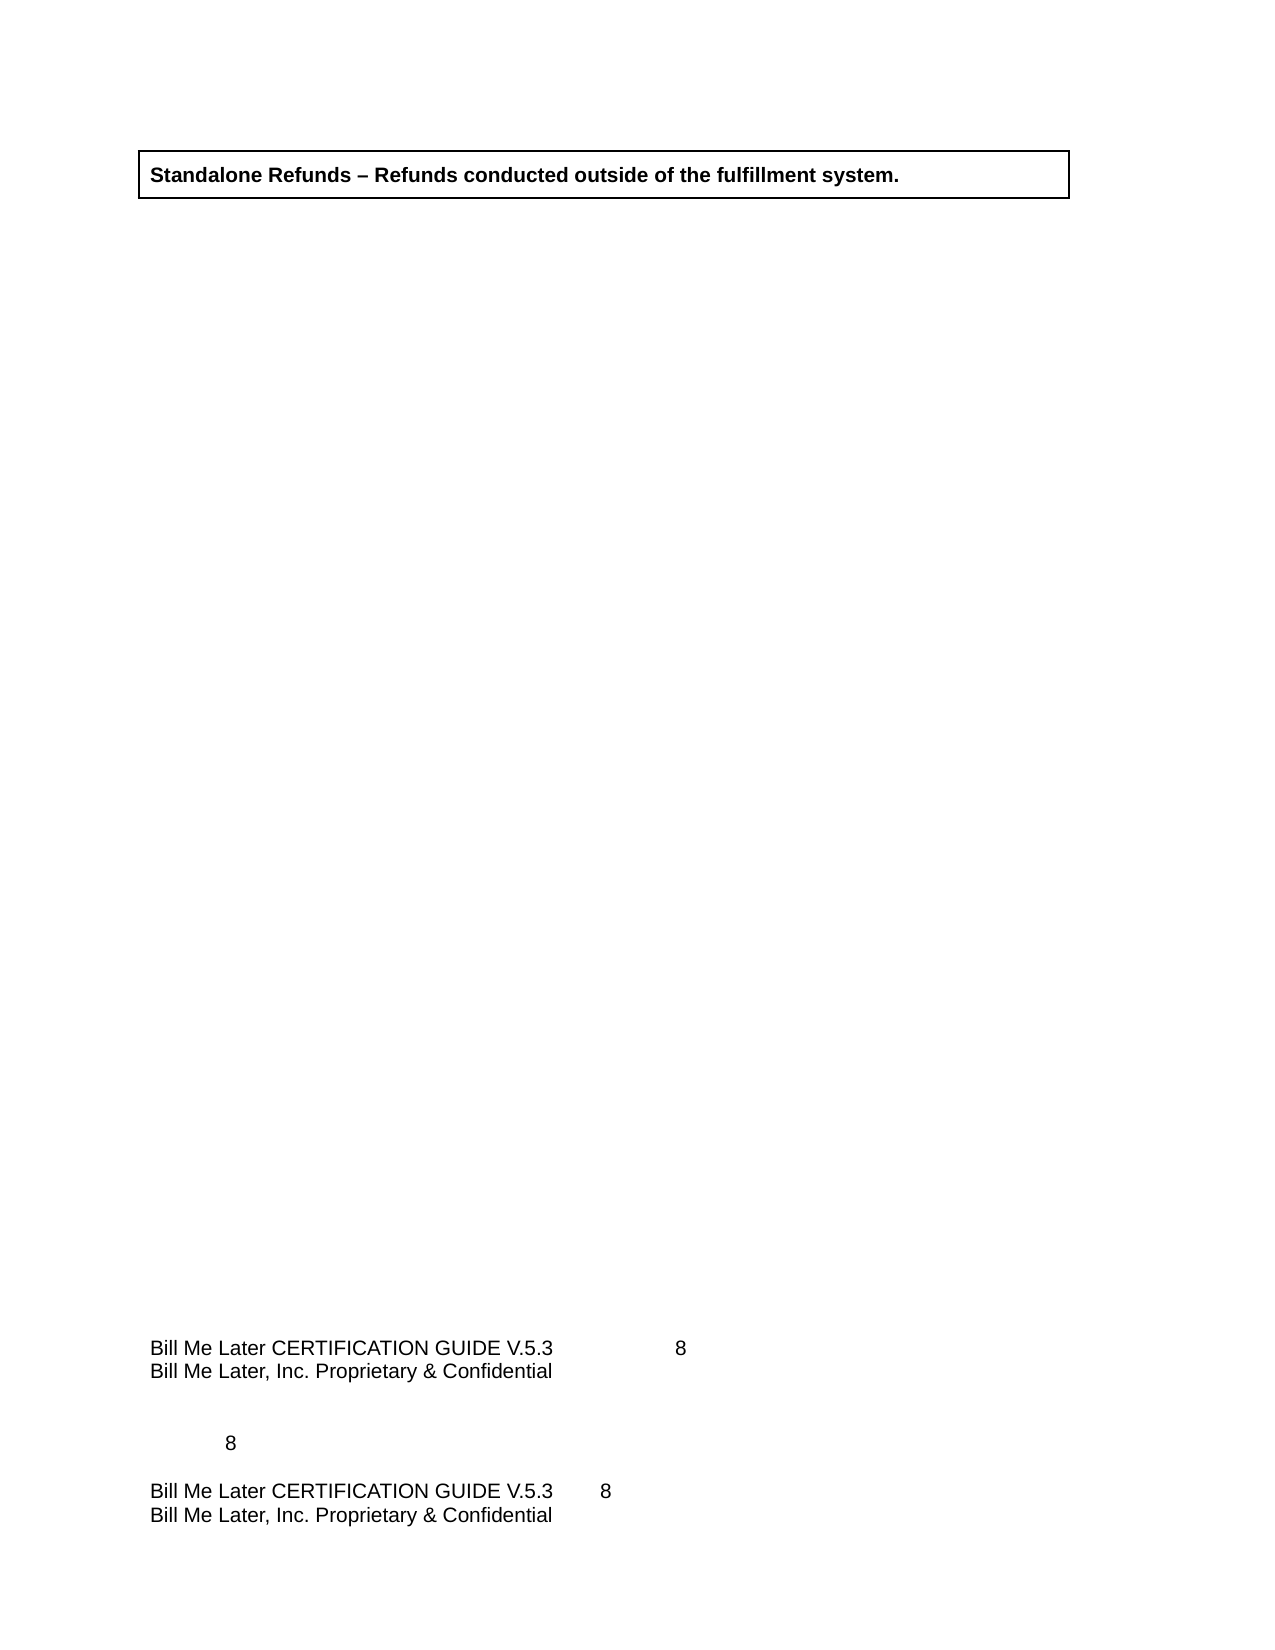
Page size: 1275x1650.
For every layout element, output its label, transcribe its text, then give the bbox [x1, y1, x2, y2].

table_cell Standalone Refunds – Refunds conducted outside of the fulfillment system. [140, 152, 1068, 197]
